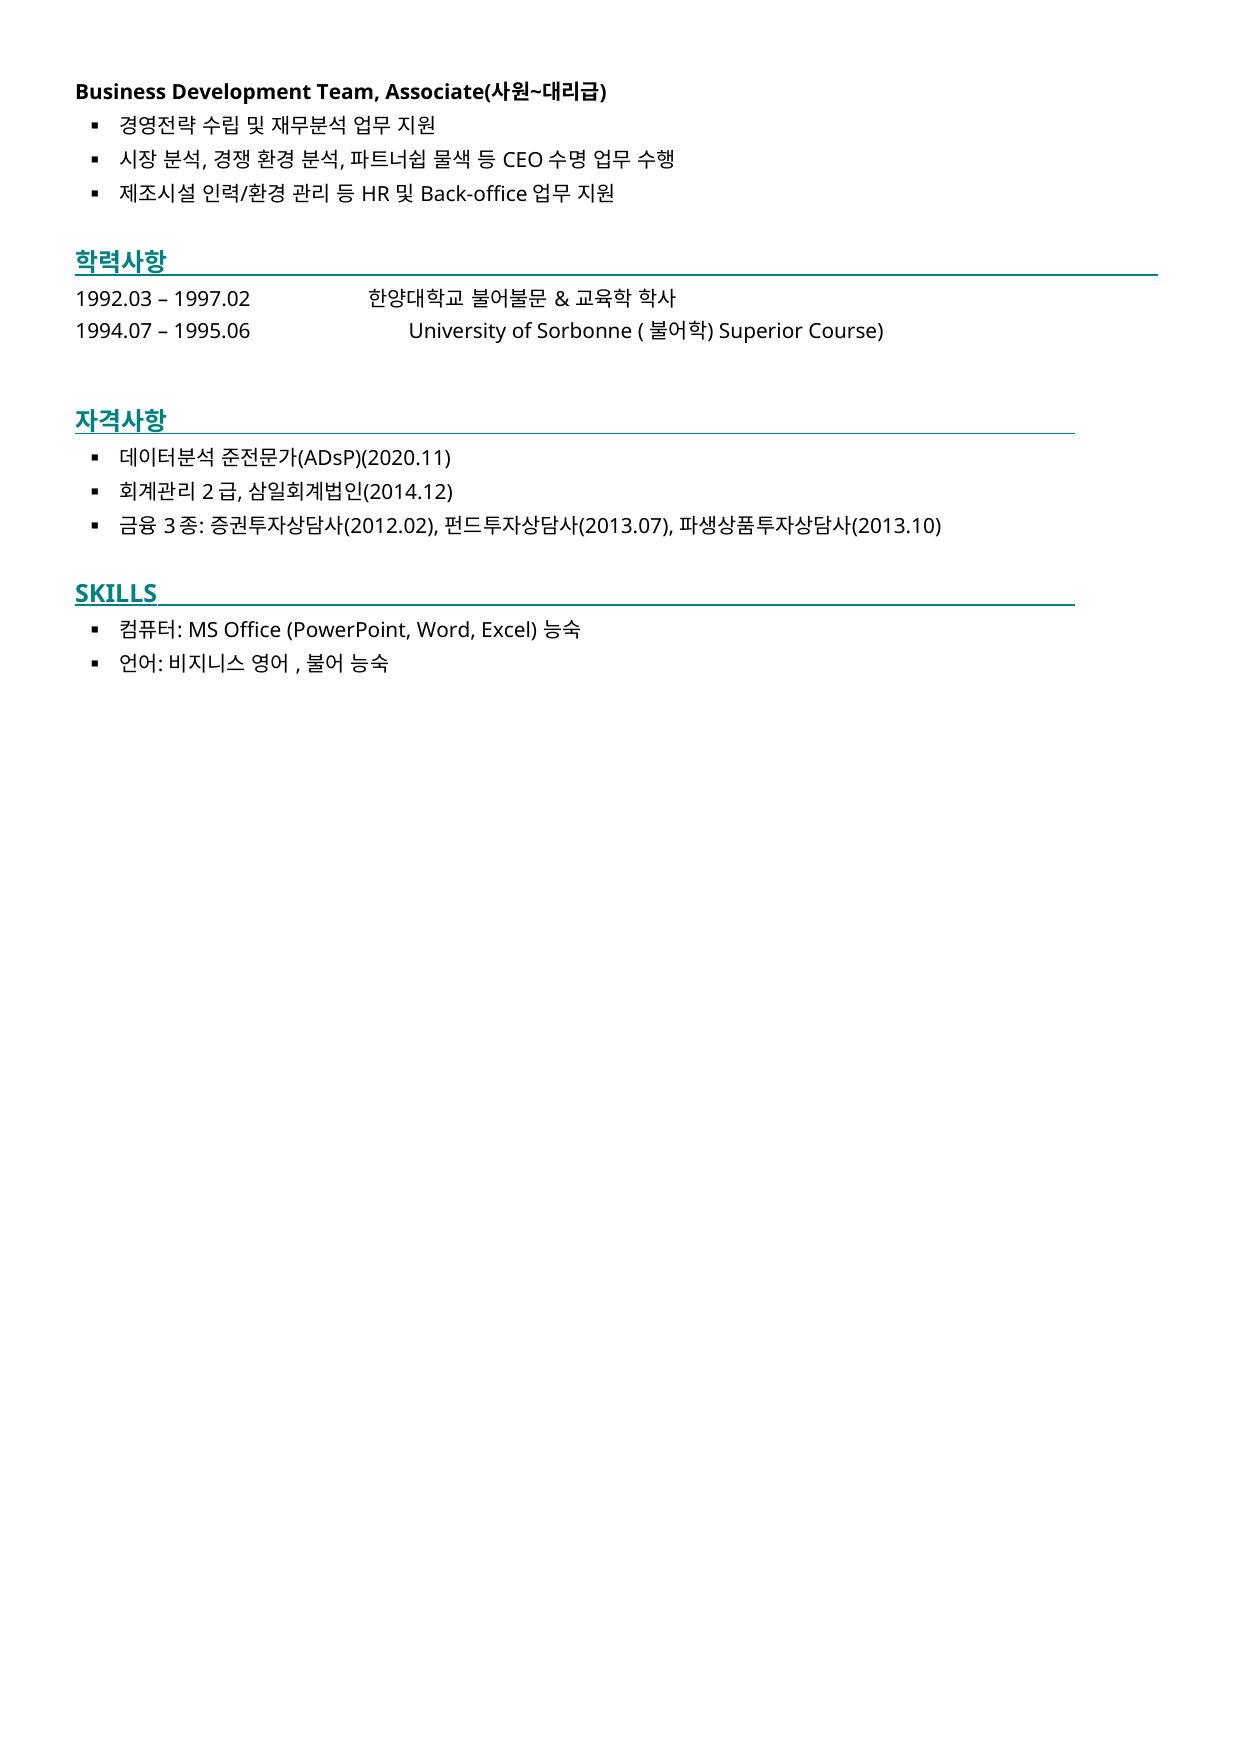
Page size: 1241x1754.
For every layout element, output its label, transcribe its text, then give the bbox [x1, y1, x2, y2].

text Business Development Team, Associate(사원~대리급) [75, 75, 1165, 105]
list 시장 분석, 경쟁 환경 분석, 파트너쉽 물색 등 CEO 수명 업무 수행 [90, 143, 1165, 173]
text SKILLS [75, 575, 1165, 609]
list 금융 3종: 증권투자상담사(2012.02), 펀드투자상담사(2013.07), 파생상품투자상담사(2013.10) [90, 509, 1165, 540]
text 1994.07 – 1995.06 University of Sorbonne ( 불어학) Superior Course) [75, 317, 1165, 345]
list 제조시설 인력/환경 관리 등 HR 및 Back-office 업무 지원 [90, 177, 1165, 207]
text 1992.03 – 1997.02 한양대학교 불어불문 & 교육학 학사 [75, 283, 1165, 313]
list 언어: 비지니스 영어 , 불어 능숙 [90, 647, 1165, 677]
list 데이터분석 준전문가(ADsP)(2020.11) [90, 441, 1165, 472]
list 회계관리 2급, 삼일회계법인(2014.12) [90, 475, 1165, 506]
list 컴퓨터: MS Office (PowerPoint, Word, Excel) 능숙 [90, 613, 1165, 643]
text 학력사항 [75, 243, 1165, 279]
list 경영전략 수립 및 재무분석 업무 지원 [90, 109, 1165, 139]
text 자격사항 [75, 402, 1165, 438]
